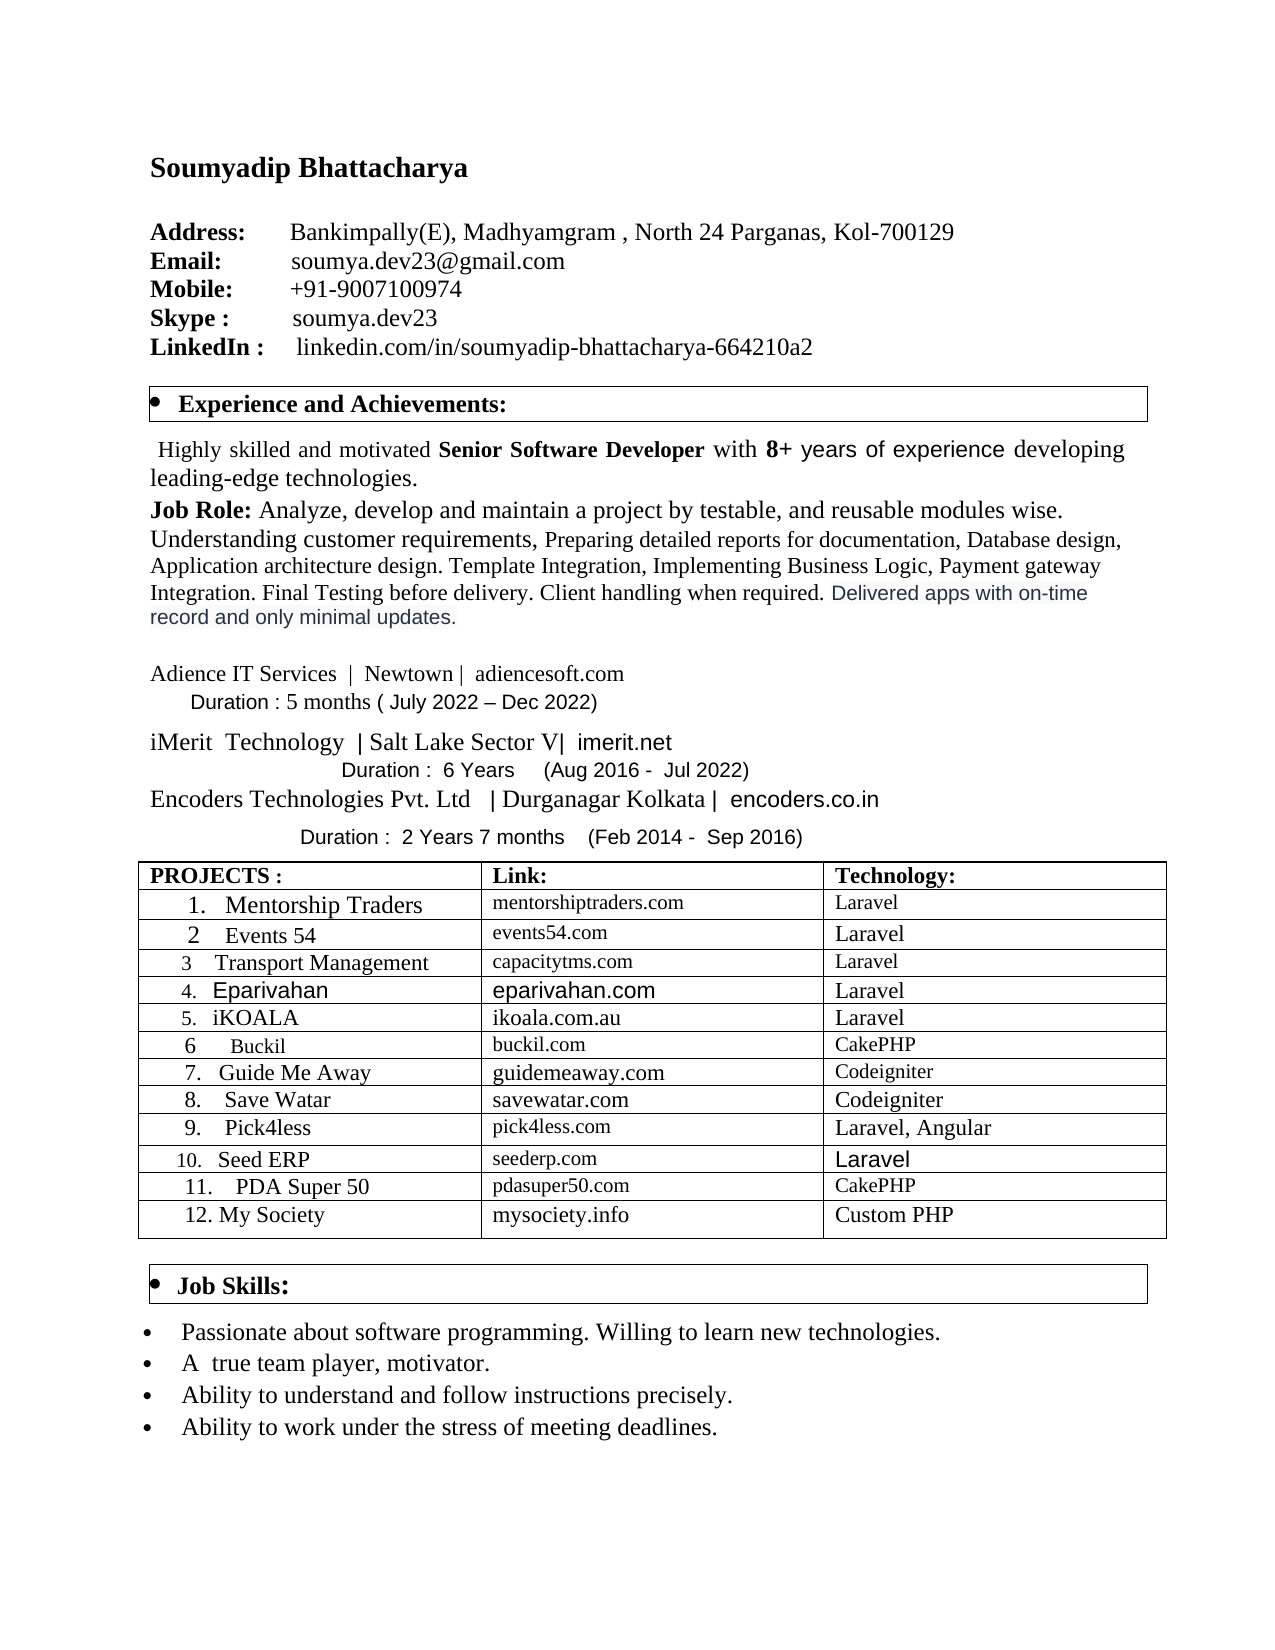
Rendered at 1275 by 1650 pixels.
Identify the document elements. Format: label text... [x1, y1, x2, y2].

table_cell Laravel [824, 890, 1166, 919]
text Soumyadip Bhattacharya [150, 150, 1125, 183]
list Duration : 2 Years 7 months (Feb 2014 - Sep 2016) [150, 825, 1125, 849]
table_cell Laravel [824, 950, 1166, 976]
text iMerit Technology | Salt Lake Sector V| imerit.net [150, 727, 1125, 756]
list Duration : 5 months ( July 2022 – Dec 2022) [150, 688, 1125, 714]
table_cell 10. Seed ERP [139, 1146, 481, 1172]
subtitle  Experience and Achievements: [150, 387, 1147, 421]
list Ability to work under the stress of meeting deadlines. [144, 1412, 1125, 1441]
text Mobile: +91-9007100974 [150, 274, 1189, 303]
table_cell Codeigniter [824, 1059, 1166, 1085]
table_cell guidemeaway.com [482, 1059, 823, 1085]
table_cell Events 54 [139, 920, 481, 948]
table_cell 7. Guide Me Away [139, 1059, 481, 1085]
table_cell Laravel [824, 1146, 1166, 1172]
table_cell 9. Pick4less [139, 1114, 481, 1145]
table_cell 6 Buckil [139, 1032, 481, 1058]
text Address: Bankimpally(E), Madhyamgram , North 24 Parganas, Kol-700129 [150, 217, 1125, 246]
table_cell eparivahan.com [482, 977, 823, 1003]
table_cell Laravel [824, 1004, 1166, 1031]
list Ability to understand and follow instructions precisely. [144, 1380, 1125, 1409]
table_cell CakePHP [824, 1173, 1166, 1200]
table_cell mentorshiptraders.com [482, 890, 823, 919]
text Duration : 6 Years (Aug 2016 - Jul 2022) [150, 758, 1125, 782]
table_cell Laravel [824, 920, 1166, 948]
table_cell buckil.com [482, 1032, 823, 1058]
table_cell capacitytms.com [482, 950, 823, 976]
text LinkedIn : linkedin.com/in/soumyadip-bhattacharya-664210a2 [150, 332, 1189, 361]
list Encoders Technologies Pvt. Ltd | Durganagar Kolkata | encoders.co.in [150, 784, 1125, 812]
table_cell CakePHP [824, 1032, 1166, 1058]
text Job Role: Analyze, develop and maintain a project by testable, and reusable modules wise. Understanding customer requirements, Preparing detailed reports for documentation, Database design, Application architecture design. Template Integration, Implementing Business Logic, Payment gateway Integration. Final Testing before delivery. Client handling when required. Delivered apps with on-time record and only minimal updates. [150, 495, 1125, 629]
table_cell Custom PHP [824, 1201, 1166, 1238]
subtitle Job Skills: [150, 1265, 1147, 1303]
table_cell Laravel [824, 977, 1166, 1003]
table_cell pick4less.com [482, 1114, 823, 1145]
table_cell 4. Eparivahan [139, 977, 481, 1003]
table_cell savewatar.com [482, 1086, 823, 1113]
table_cell 8. Save Watar [139, 1086, 481, 1113]
text Adience IT Services | Newtown | adiencesoft.com [150, 659, 1125, 686]
table_cell seederp.com [482, 1146, 823, 1172]
list Passionate about software programming. Willing to learn new technologies. [144, 1317, 1125, 1345]
table_cell events54.com [482, 920, 823, 948]
text Email: soumya.dev23@gmail.com [150, 246, 1125, 274]
table_cell pdasuper50.com [482, 1173, 823, 1200]
table_cell Codeigniter [824, 1086, 1166, 1113]
table_cell Mentorship Traders [139, 890, 481, 919]
table_cell 3 Transport Management [139, 950, 481, 976]
table_cell 11. PDA Super 50 [139, 1173, 481, 1200]
text Highly skilled and motivated Senior Software Developer with 8+ years of experience developing leading-edge technologies. [150, 434, 1125, 492]
table_cell Laravel, Angular [824, 1114, 1166, 1145]
table_header PROJECTS : [139, 863, 481, 889]
text Skype : soumya.dev23 [150, 303, 1189, 332]
table_cell ikoala.com.au [482, 1004, 823, 1031]
table_cell mysociety.info [482, 1201, 823, 1238]
table_header Link: [482, 863, 823, 889]
list A true team player, motivator. [144, 1348, 1125, 1377]
table_header Technology: [824, 863, 1166, 889]
table_cell 12. My Society [139, 1201, 481, 1238]
table_cell 5. iKOALA [139, 1004, 481, 1031]
